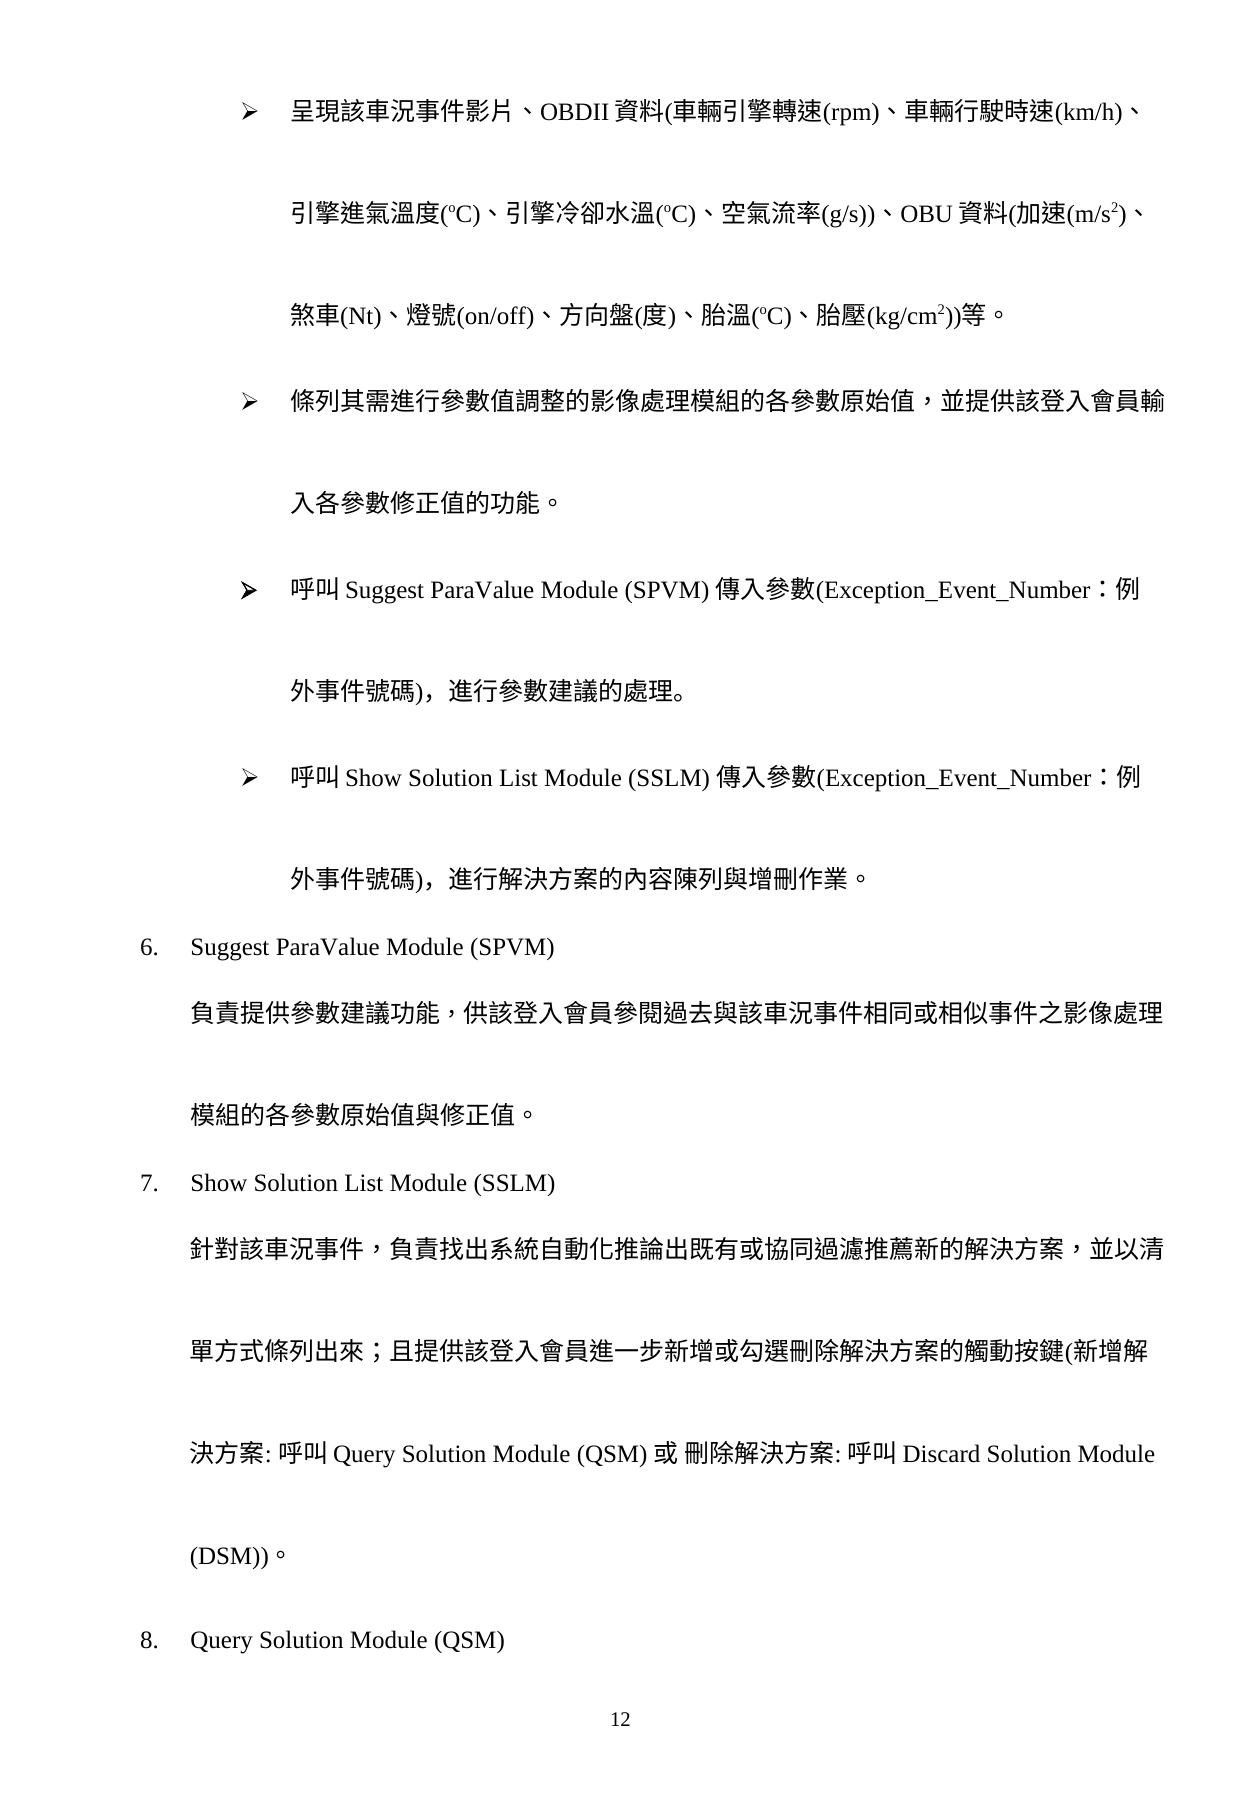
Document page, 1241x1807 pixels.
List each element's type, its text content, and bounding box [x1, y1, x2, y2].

list Show Solution List Module (SSLM) [140, 1166, 1165, 1200]
list 呼叫Suggest ParaValue Module (SPVM) 傳入參數(Exception_Event_Number：例外事件號碼)，進行參數建議的處理。 [240, 554, 1165, 723]
list 呼叫Show Solution List Module (SSLM) 傳入參數(Exception_Event_Number：例外事件號碼)，進行解決方案的內容陳列與增刪作業。 [240, 742, 1165, 911]
text 針對該車況事件，負責找出系統自動化推論出既有或協同過濾推薦新的解決方案，並以清單方式條列出來；且提供該登入會員進一步新增或勾選刪除解決方案的觸動按鍵(新增解決方案: 呼叫Query Solution Module (QSM) 或 刪除解決方案: 呼叫Discard Solution Module (DSM))。 [189, 1214, 1165, 1588]
list 呈現該車況事件影片、OBDII資料(車輛引擎轉速(rpm)、車輛行駛時速(km/h)、引擎進氣溫度(oC)、引擎冷卻水溫(oC)、空氣流率(g/s))、OBU資料(加速(m/s2)、煞車(Nt)、燈號(on/off)、方向盤(度)、胎溫(oC)、胎壓(kg/cm2))等。 [240, 76, 1165, 348]
list 負責提供參數建議功能，供該登入會員參閱過去與該車況事件相同或相似事件之影像處理模組的各參數原始值與修正值。 [190, 978, 1165, 1148]
list Query Solution Module (QSM) [140, 1623, 1165, 1657]
list Suggest ParaValue Module (SPVM) [140, 929, 1165, 963]
list 條列其需進行參數值調整的影像處理模組的各參數原始值，並提供該登入會員輸入各參數修正值的功能。 [240, 366, 1165, 536]
